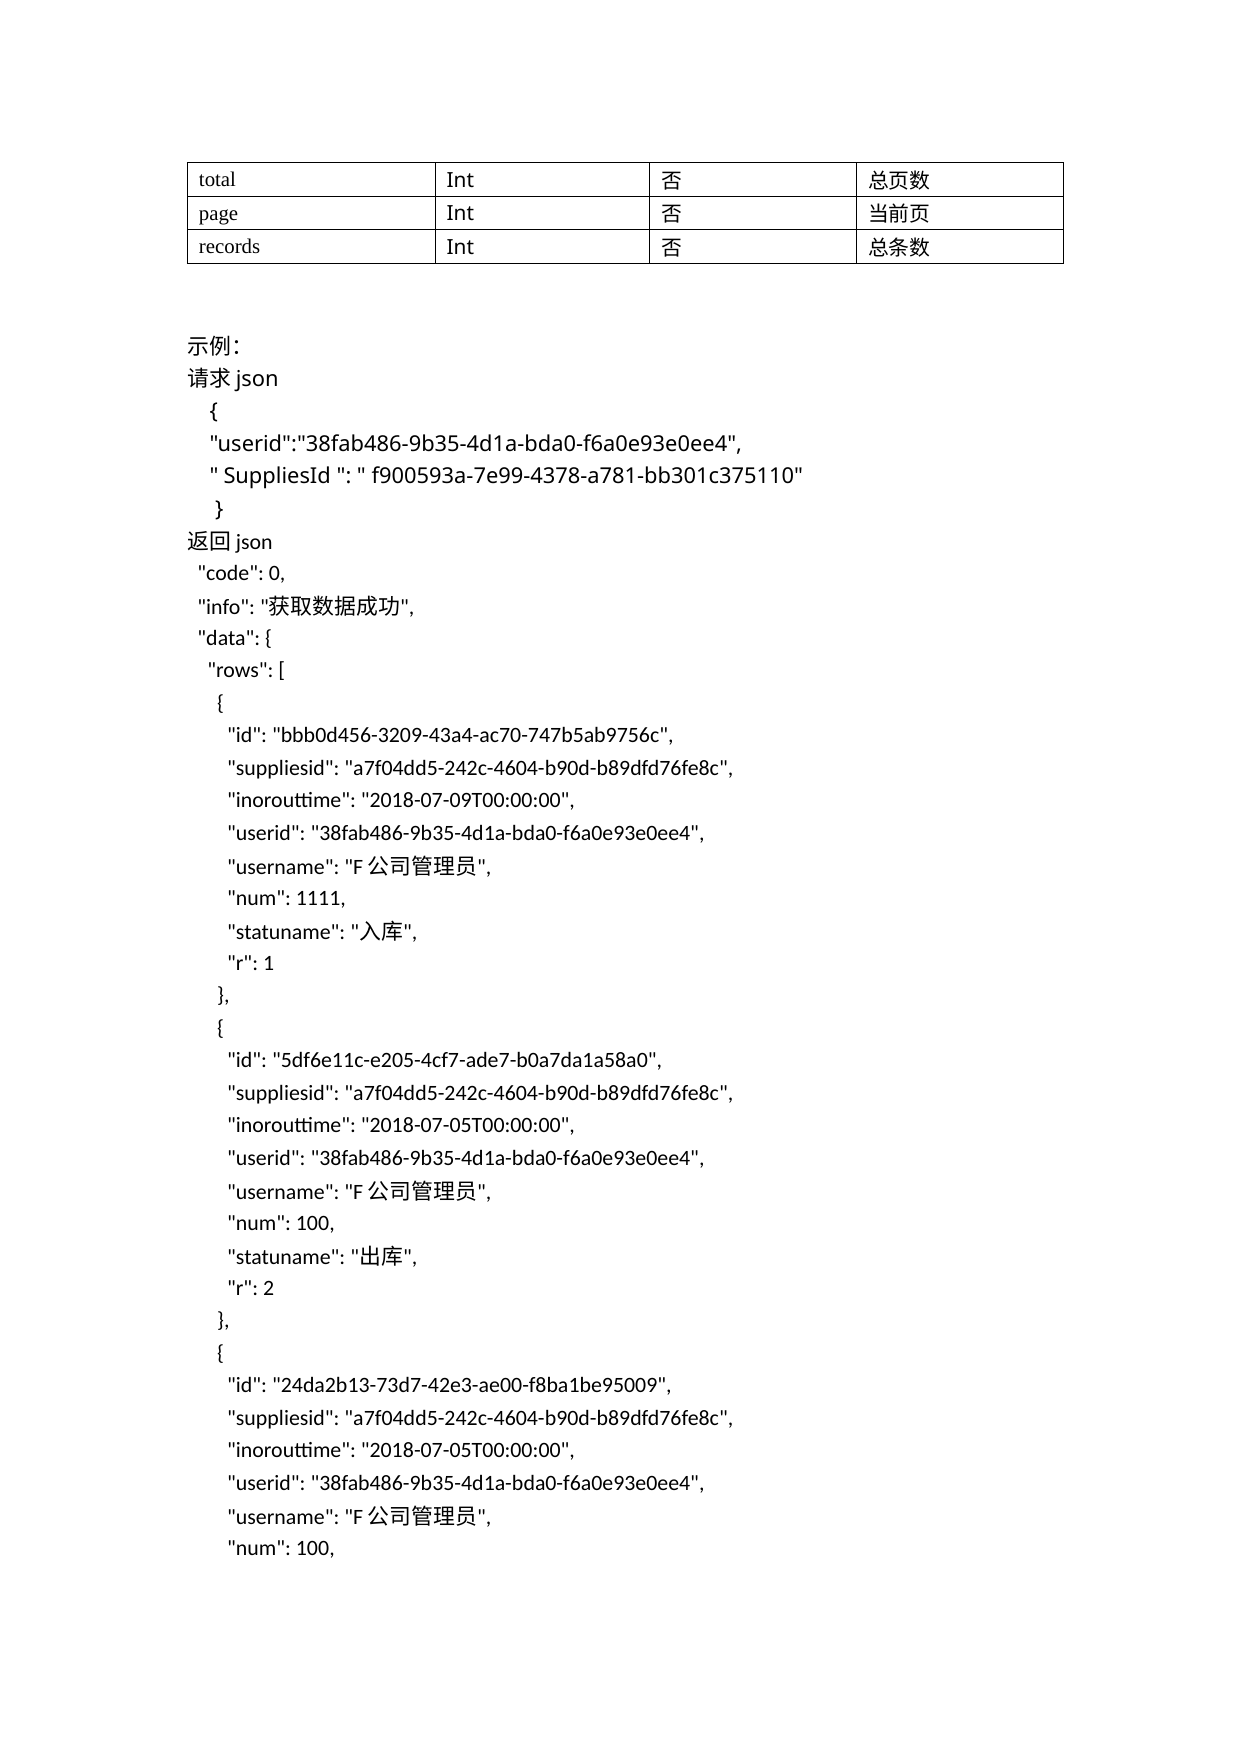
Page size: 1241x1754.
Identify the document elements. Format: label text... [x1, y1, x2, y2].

text "inorouttime": "2018-07-09T00:00:00", [187, 784, 1053, 816]
table_cell 否 [650, 197, 856, 229]
text "num": 100, [187, 1206, 1053, 1239]
text "statuname": "入库", [187, 914, 1053, 946]
text "num": 100, [187, 1531, 1053, 1564]
table_cell Int [436, 197, 649, 229]
text "suppliesid": "a7f04dd5-242c-4604-b90d-b89dfd76fe8c", [187, 751, 1053, 784]
text 示例： [187, 329, 1053, 361]
table_cell records [188, 230, 435, 263]
text "username": "F公司管理员", [187, 1499, 1053, 1531]
text "data": { [187, 621, 1053, 654]
text { [187, 1336, 1053, 1369]
table_cell Int [436, 230, 649, 263]
text { [209, 394, 1053, 426]
text } [209, 491, 1053, 524]
text "statuname": "出库", [187, 1239, 1053, 1271]
text }, [187, 979, 1053, 1011]
table_cell page [188, 197, 435, 229]
text " SuppliesId ": " f900593a-7e99-4378-a781-bb301c375110" [209, 459, 1053, 491]
text 返回json [187, 524, 1053, 556]
text "userid": "38fab486-9b35-4d1a-bda0-f6a0e93e0ee4", [187, 1466, 1053, 1499]
text 请求json [187, 361, 1053, 394]
text "username": "F公司管理员", [187, 1174, 1053, 1206]
text "inorouttime": "2018-07-05T00:00:00", [187, 1434, 1053, 1466]
table_cell 总条数 [857, 230, 1063, 263]
text "userid":"38fab486-9b35-4d1a-bda0-f6a0e93e0ee4", [209, 426, 1053, 459]
table_cell Int [436, 163, 649, 196]
text { [187, 686, 1053, 719]
table_cell 否 [650, 163, 856, 196]
text "userid": "38fab486-9b35-4d1a-bda0-f6a0e93e0ee4", [187, 1141, 1053, 1174]
text "suppliesid": "a7f04dd5-242c-4604-b90d-b89dfd76fe8c", [187, 1076, 1053, 1109]
text "id": "5df6e11c-e205-4cf7-ade7-b0a7da1a58a0", [187, 1044, 1053, 1076]
text "r": 1 [187, 946, 1053, 979]
text "num": 1111, [187, 881, 1053, 914]
text "rows": [ [187, 654, 1053, 686]
table_cell 当前页 [857, 197, 1063, 229]
text }, [187, 1304, 1053, 1336]
text "username": "F公司管理员", [187, 849, 1053, 881]
text "id": "bbb0d456-3209-43a4-ac70-747b5ab9756c", [187, 719, 1053, 751]
text "info": "获取数据成功", [187, 589, 1053, 621]
text "code": 0, [187, 556, 1053, 589]
text "inorouttime": "2018-07-05T00:00:00", [187, 1109, 1053, 1141]
table_cell total [188, 163, 435, 196]
text "id": "24da2b13-73d7-42e3-ae00-f8ba1be95009", [187, 1369, 1053, 1401]
text { [187, 1011, 1053, 1044]
text "userid": "38fab486-9b35-4d1a-bda0-f6a0e93e0ee4", [187, 816, 1053, 849]
table_cell 总页数 [857, 163, 1063, 196]
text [187, 1401, 1053, 1434]
table_cell 否 [650, 230, 856, 263]
text "r": 2 [187, 1271, 1053, 1304]
